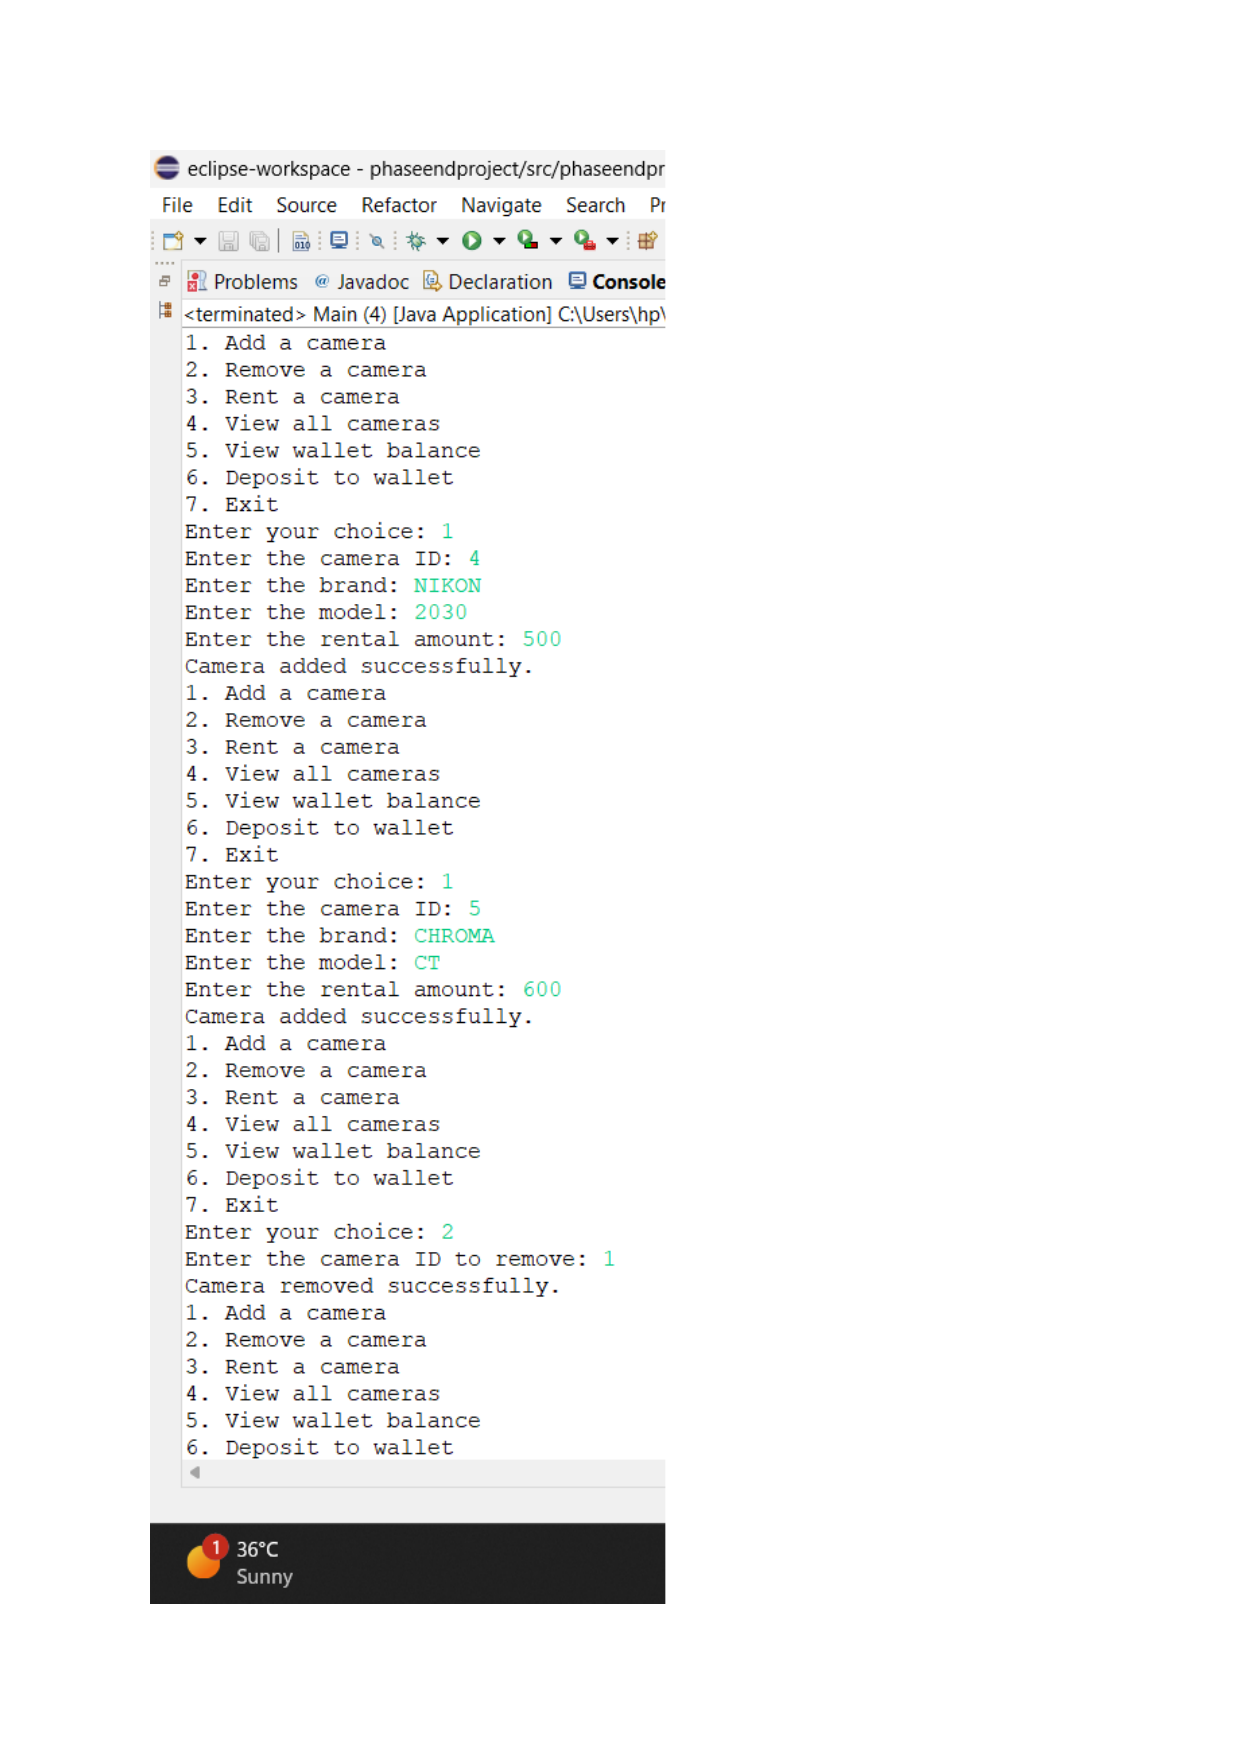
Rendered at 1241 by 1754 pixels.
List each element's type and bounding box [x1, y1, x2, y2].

picture [150, 150, 666, 1604]
